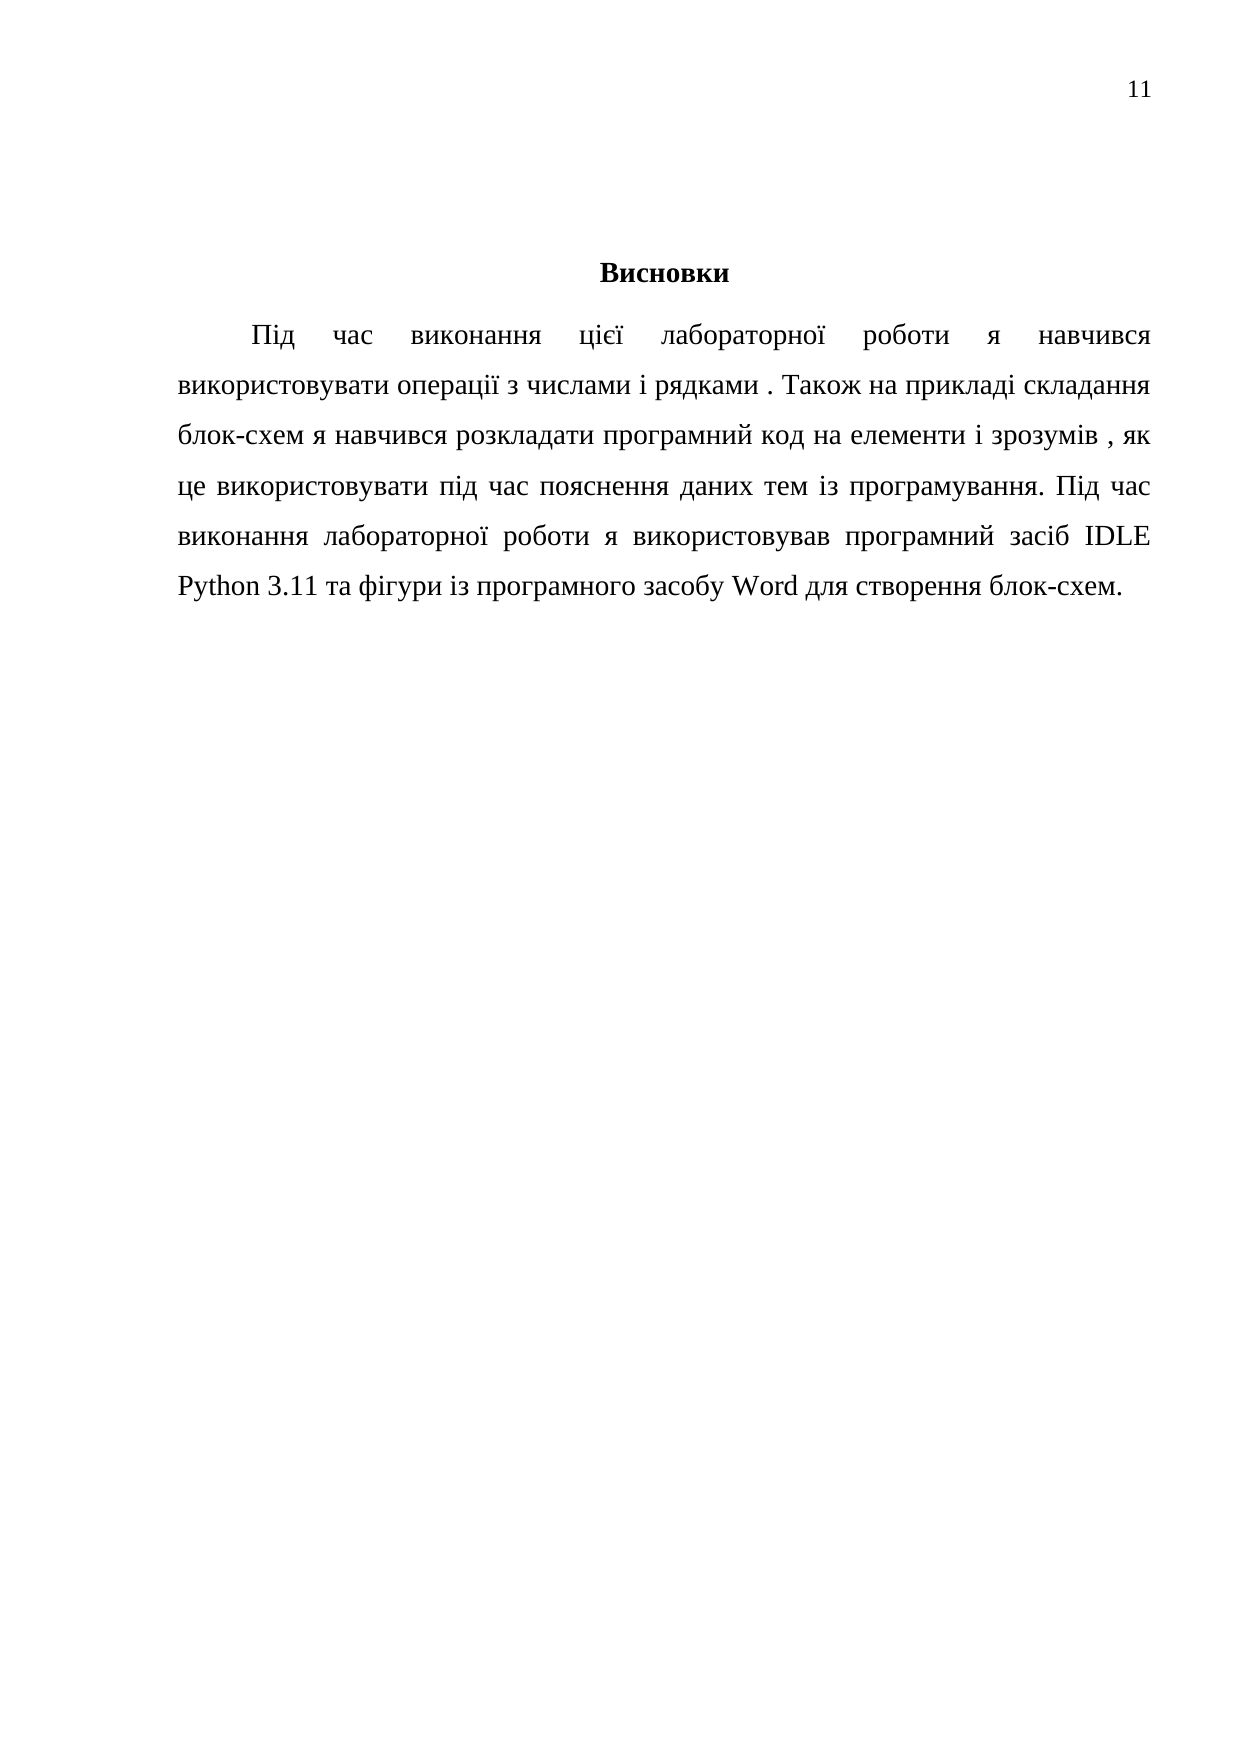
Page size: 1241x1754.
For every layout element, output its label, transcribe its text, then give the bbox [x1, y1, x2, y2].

subtitle Висновки [177, 256, 1152, 289]
text Під час виконання цієї лабораторної роботи я навчився використовувати операції з числами і рядками . Також на прикладі складання блок-схем я навчився розкладати програмний код на елементи і зрозумів , як це використовувати під час пояснення даних тем із програмування. Під час виконання лабораторної роботи я використовував програмний засіб IDLE Python 3.11 та фігури із програмного засобу Word для створення блок-схем. [177, 317, 1152, 602]
